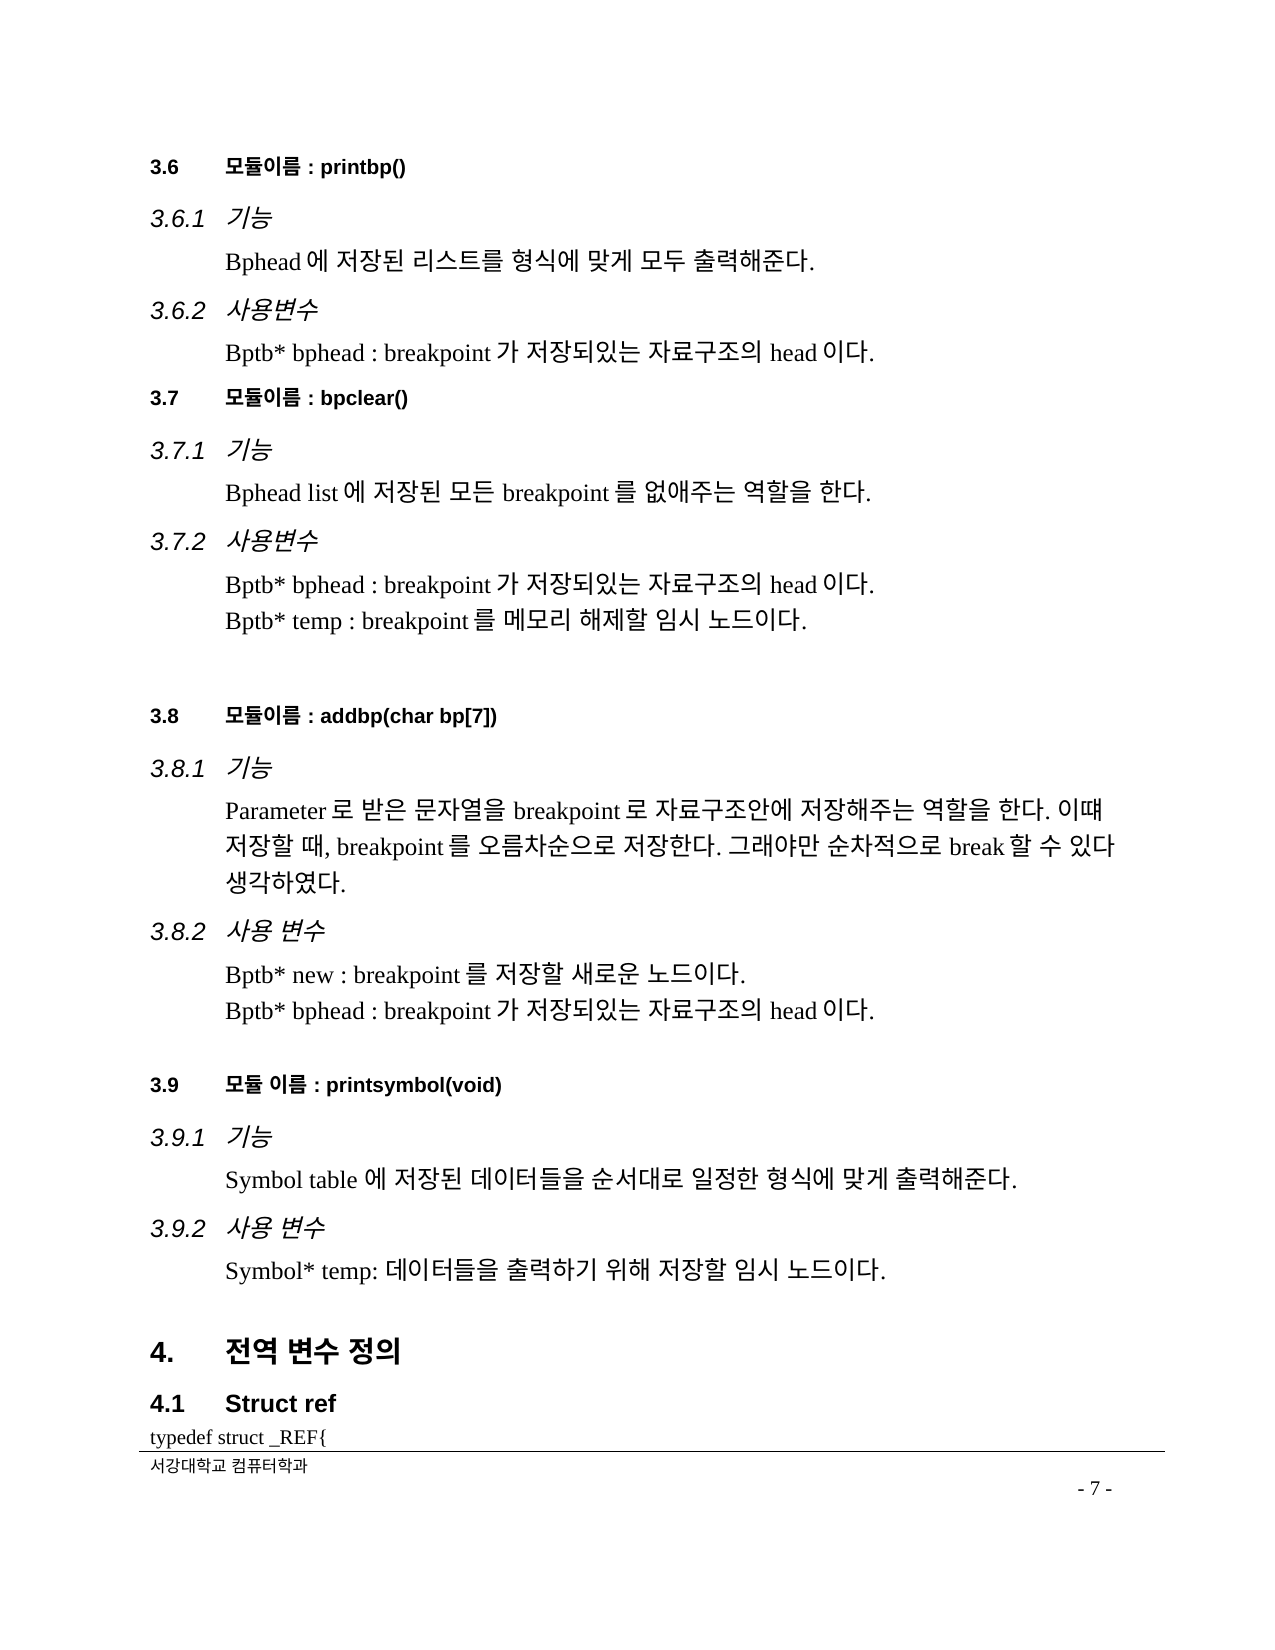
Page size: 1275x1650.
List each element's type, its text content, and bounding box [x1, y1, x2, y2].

text Parameter로 받은 문자열을 breakpoint로 자료구조안에 저장해주는 역할을 한다. 이떄 저장할 때, breakpoint를 오름차순으로 저장한다. 그래야만 순차적으로 break할 수 있다 생각하였다. [225, 791, 1125, 899]
subtitle 전역 변수 정의 [150, 1328, 1125, 1371]
subtitle 사용변수 [150, 290, 1125, 326]
text Symbol table 에 저장된 데이터들을 순서대로 일정한 형식에 맞게 출력해준다. [225, 1159, 1125, 1196]
subtitle 기능 [150, 748, 1125, 784]
text Bptb* new : breakpoint를 저장할 새로운 노드이다. [225, 954, 1125, 991]
subtitle 사용 변수 [150, 1208, 1125, 1244]
text Bptb* bphead : breakpoint가 저장되있는 자료구조의 head이다. [225, 333, 1125, 369]
subtitle 기능 [150, 1117, 1125, 1153]
text Bptb* temp : breakpoint를 메모리 해제할 임시 노드이다. [225, 600, 1125, 637]
subtitle 기능 [150, 430, 1125, 467]
text Bptb* bphead : breakpoint가 저장되있는 자료구조의 head이다. [225, 564, 1125, 600]
subtitle 사용 변수 [150, 912, 1125, 948]
subtitle 모듈이름 : addbp(char bp[7]) [150, 699, 1125, 729]
subtitle 모듈 이름 : printsymbol(void) [150, 1068, 1125, 1098]
text typedef struct _REF{ [150, 1424, 1125, 1449]
text Bphead에 저장된 리스트를 형식에 맞게 모두 출력해준다. [225, 241, 1125, 278]
subtitle 모듈이름 : printbp() [150, 150, 1125, 180]
subtitle 기능 [150, 199, 1125, 235]
subtitle 사용변수 [150, 522, 1125, 558]
text Bphead list에 저장된 모든 breakpoint를 없애주는 역할을 한다. [225, 473, 1125, 509]
text Symbol* temp: 데이터들을 출력하기 위해 저장할 임시 노드이다. [225, 1251, 1125, 1287]
subtitle Struct ref [150, 1389, 1125, 1418]
text Bptb* bphead : breakpoint가 저장되있는 자료구조의 head이다. [225, 991, 1125, 1027]
subtitle 모듈이름 : bpclear() [150, 381, 1125, 412]
